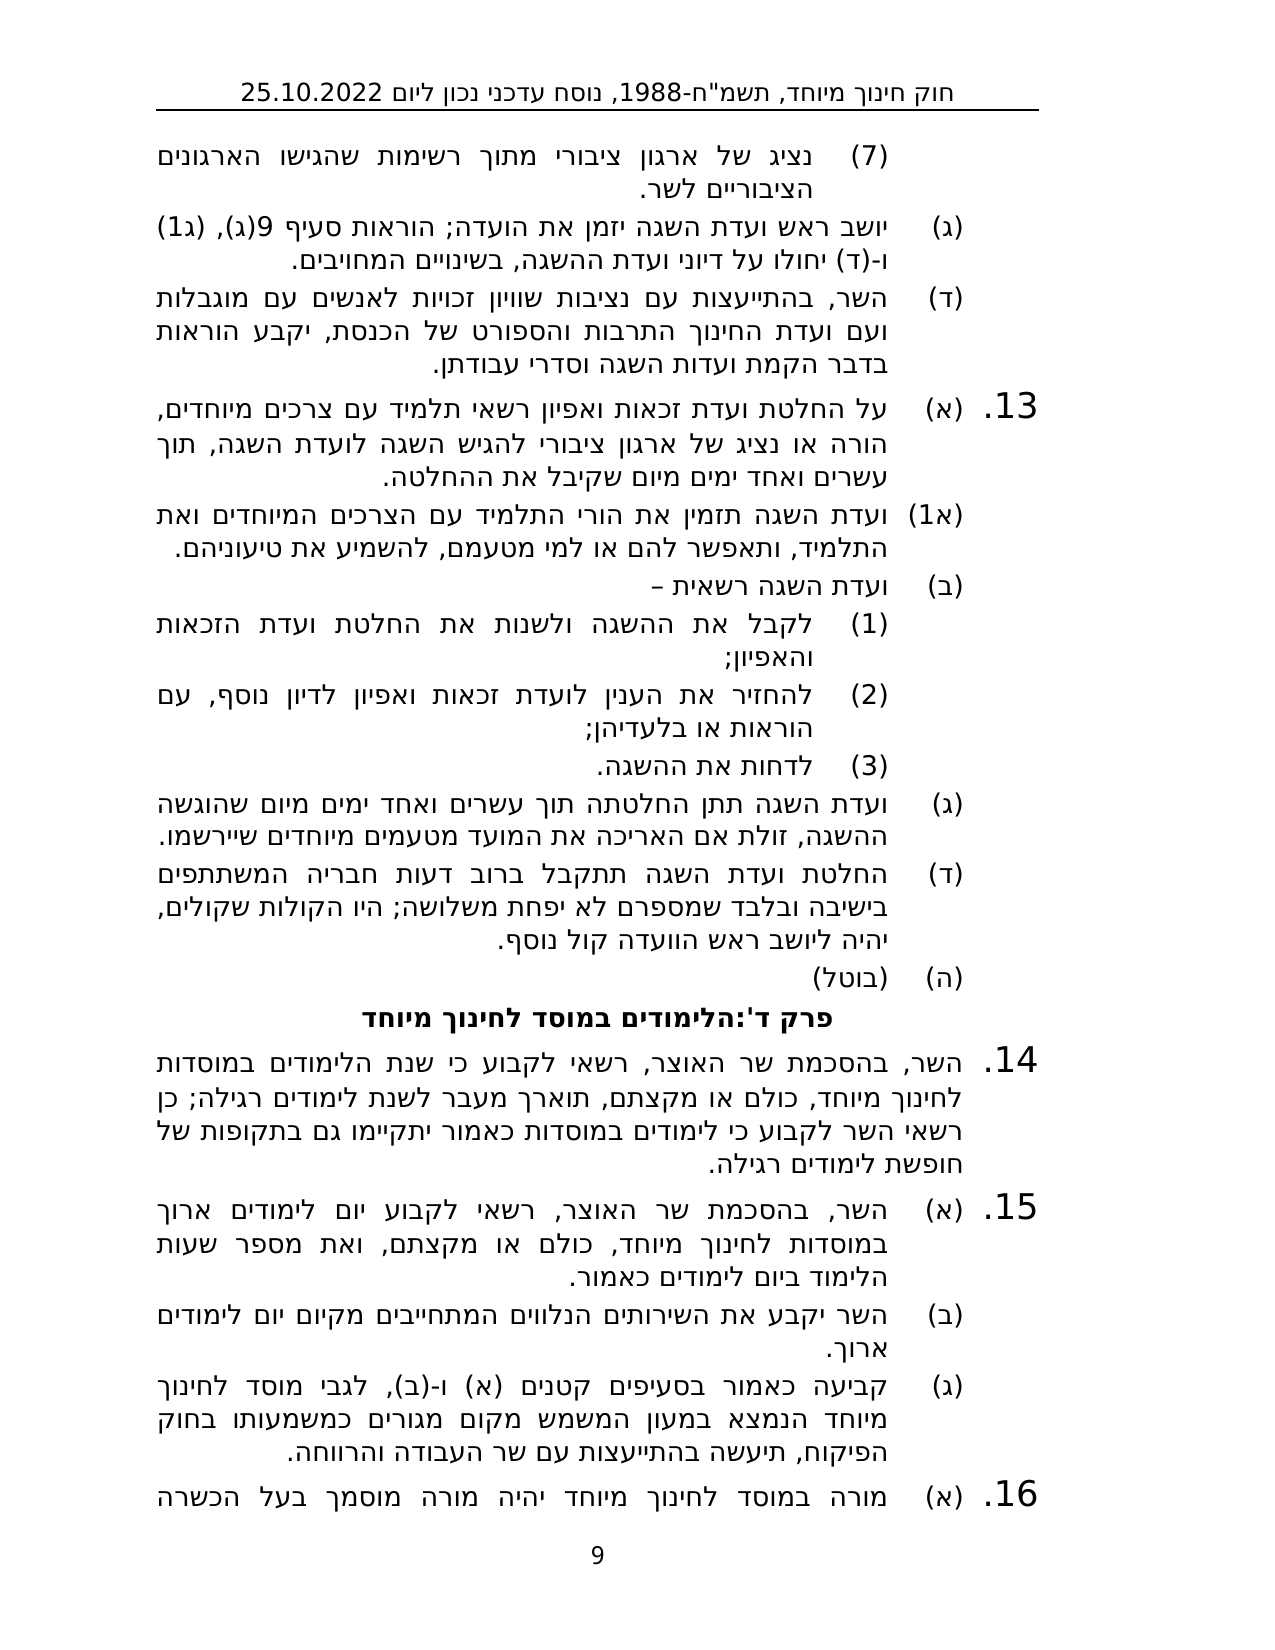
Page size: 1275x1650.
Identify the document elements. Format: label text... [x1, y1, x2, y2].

text 13. (א) על החלטת ועדת זכאות ואפיון רשאי תלמיד עם צרכים מיוחדים, הורה או נציג של ארגון ציבורי להגיש השגה לועדת השגה, תוך עשרים ואחד ימים מיום שקיבל את ההחלטה. [156, 610, 1039, 717]
text (5) (נמחקה) [156, 223, 889, 254]
text (ג) ועדת השגה תתן החלטתה תוך עשרים ואחד ימים מיום שהוגשה ההשגה, זולת אם האריכה את המועד מטעמים מיוחדים שיירשמו. [156, 1012, 964, 1076]
text פרק ד':הלימודים במוסד לחינוך מיוחד [156, 1226, 1039, 1258]
text (4) (נמחקה) [156, 185, 889, 216]
text 15. (א) השר, בהסכמת שר האוצר, רשאי לקבוע יום לימודים ארוך במוסדות לחינוך מיוחד, כולם או מקצתם, ואת מספר שעות הלימוד ביום לימודים כאמור. [156, 1410, 1039, 1517]
text (3) מפקח לחינוך מיוחד ומפקח לחינוך רגיל; [156, 147, 889, 178]
text (1) לקבל את ההשגה ולשנות את החלטת ועדת הזכאות והאפיון; [156, 832, 889, 896]
text (2) להחזיר את הענין לועדת זכאות ואפיון לדיון נוסף, עם הוראות או בלעדיהן; [156, 903, 889, 967]
text (ב) ועדת השגה רשאית – [156, 794, 964, 826]
text (ה) (בוטל) [156, 1186, 964, 1218]
text (6) הורה לתלמיד עם צרכים מיוחדים שיקבע השר מתוך רשימות שיגישו לו ארגוני הורים לתלמידים עם צרכים מיוחדים במערכת החינוך; [156, 261, 889, 358]
text 14. השר, בהסכמת שר האוצר, רשאי לקבוע כי שנת הלימודים במוסדות לחינוך מיוחד, כולם או מקצתם, תוארך מעבר לשנת לימודים רגילה; כן רשאי השר לקבוע כי לימודים במוסדות כאמור יתקיימו גם בתקופות של חופשת לימודים רגילה. [156, 1264, 1039, 1403]
text (3) לדחות את ההשגה. [156, 974, 889, 1005]
text (7) נציג של ארגון ציבורי מתוך רשימות שהגישו הארגונים הציבוריים לשר. [156, 364, 889, 429]
text (א1) ועדת השגה תזמין את הורי התלמיד עם הצרכים המיוחדים ואת התלמיד, ותאפשר להם או למי מטעמם, להשמיע את טיעוניהם. [156, 723, 964, 787]
text (ד) השר, בהתייעצות עם נציבות שוויון זכויות לאנשים עם מוגבלות ועם ועדת החינוך התרבות והספורט של הכנסת, יקבע הוראות בדבר הקמת ועדות השגה וסדרי עבודתן. [156, 506, 964, 603]
text (ד) החלטת ועדת השגה תתקבל ברוב דעות חבריה המשתתפים בישיבה ובלבד שמספרם לא יפחת משלושה; היו הקולות שקולים, יהיה ליושב ראש הוועדה קול נוסף. [156, 1082, 964, 1180]
text (ג) יושב ראש ועדת השגה יזמן את הועדה; הוראות סעיף 9(ג), (ג1) ו-(ד) יחולו על דיוני ועדת ההשגה, בשינויים המחויבים. [156, 435, 964, 500]
